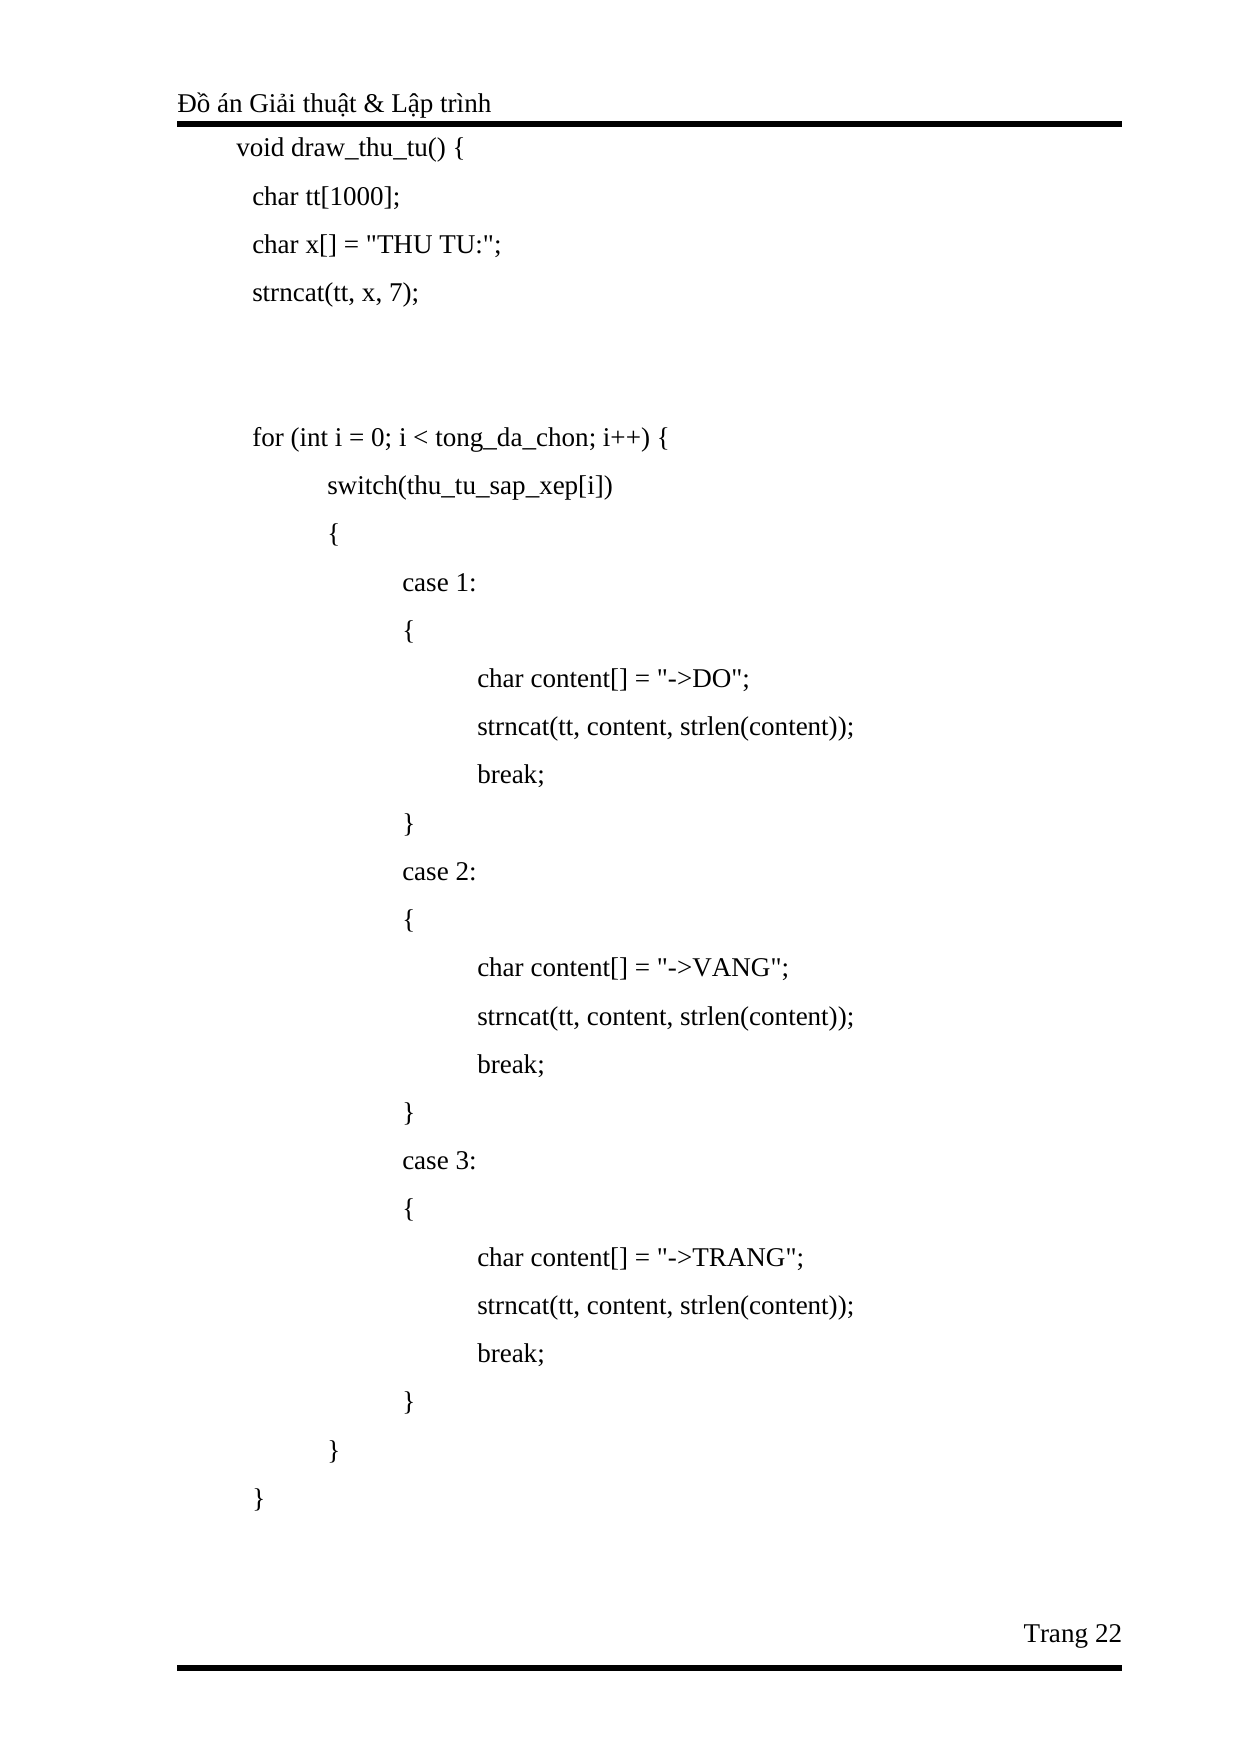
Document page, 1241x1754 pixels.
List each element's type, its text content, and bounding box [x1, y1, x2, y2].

text } [177, 1386, 1122, 1417]
text break; [177, 758, 1122, 790]
text } [177, 1434, 1122, 1465]
text char tt[1000]; [177, 180, 1122, 211]
text switch(thu_tu_sap_xep[i]) [177, 469, 1122, 500]
text strncat(tt, content, strlen(content)); [177, 1289, 1122, 1320]
text strncat(tt, content, strlen(content)); [177, 1000, 1122, 1031]
text { [177, 614, 1122, 645]
text char content[] = "->TRANG"; [177, 1241, 1122, 1272]
text char x[] = "THU TU:"; [177, 228, 1122, 259]
text void draw_thu_tu() { [177, 132, 1122, 163]
text } [177, 807, 1122, 838]
text case 2: [177, 855, 1122, 886]
text break; [177, 1337, 1122, 1368]
text { [177, 903, 1122, 934]
text { [177, 517, 1122, 548]
text strncat(tt, x, 7); [177, 276, 1122, 307]
text char content[] = "->VANG"; [177, 951, 1122, 983]
text for (int i = 0; i < tong_da_chon; i++) { [177, 421, 1122, 452]
text case 3: [177, 1144, 1122, 1176]
text break; [177, 1048, 1122, 1079]
text { [177, 1193, 1122, 1224]
text } [177, 1482, 1122, 1513]
text } [177, 1096, 1122, 1127]
text char content[] = "->DO"; [177, 662, 1122, 693]
text strncat(tt, content, strlen(content)); [177, 710, 1122, 741]
text case 1: [177, 566, 1122, 597]
